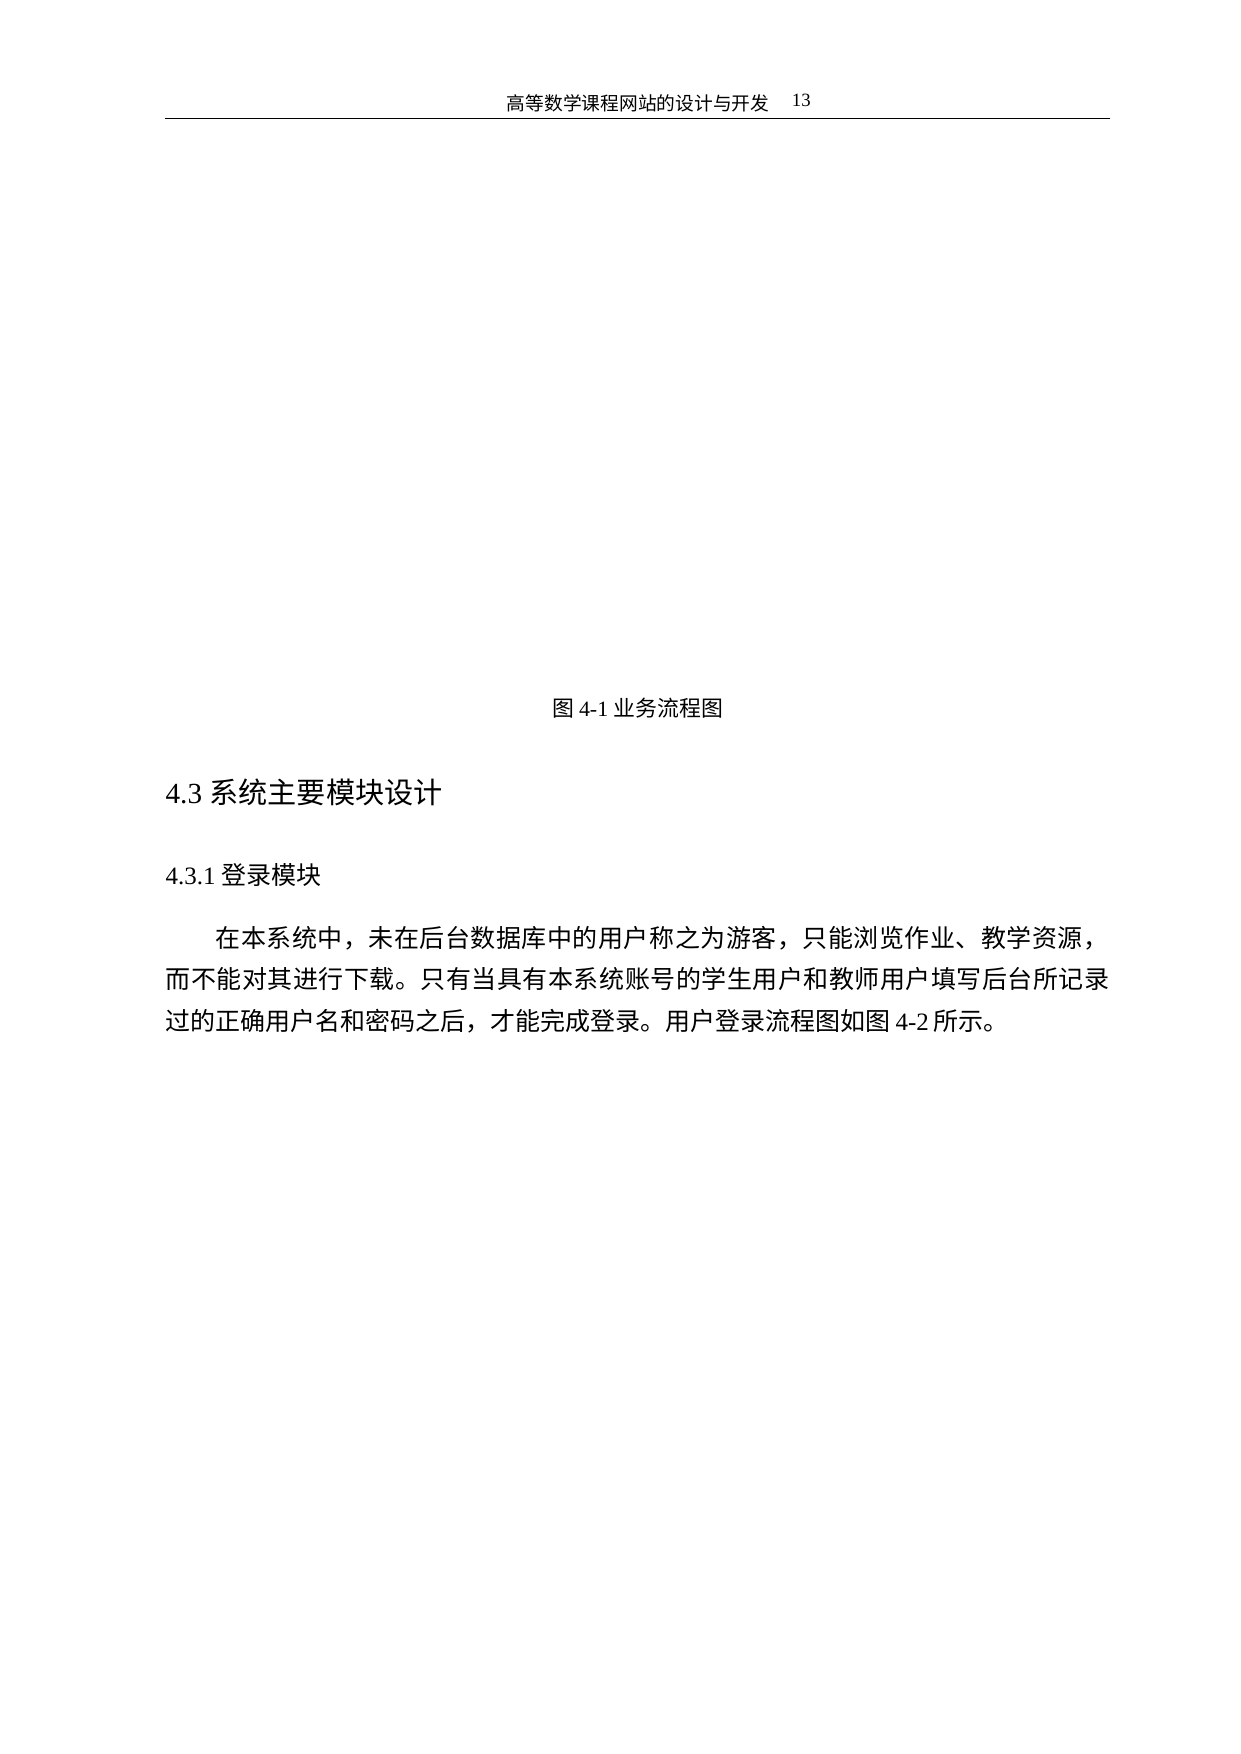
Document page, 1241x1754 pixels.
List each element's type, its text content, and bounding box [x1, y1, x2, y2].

text 图4-1 业务流程图 [165, 686, 1110, 728]
text 在本系统中，未在后台数据库中的用户称之为游客，只能浏览作业、教学资源，而不能对其进行下载。只有当具有本系统账号的学生用户和教师用户填写后台所记录过的正确用户名和密码之后，才能完成登录。用户登录流程图如图4-2所示。 [165, 916, 1110, 1041]
subtitle 4.3 系统主要模块设计 [165, 749, 1110, 832]
subtitle 4.3.1 登录模块 [165, 853, 1110, 895]
